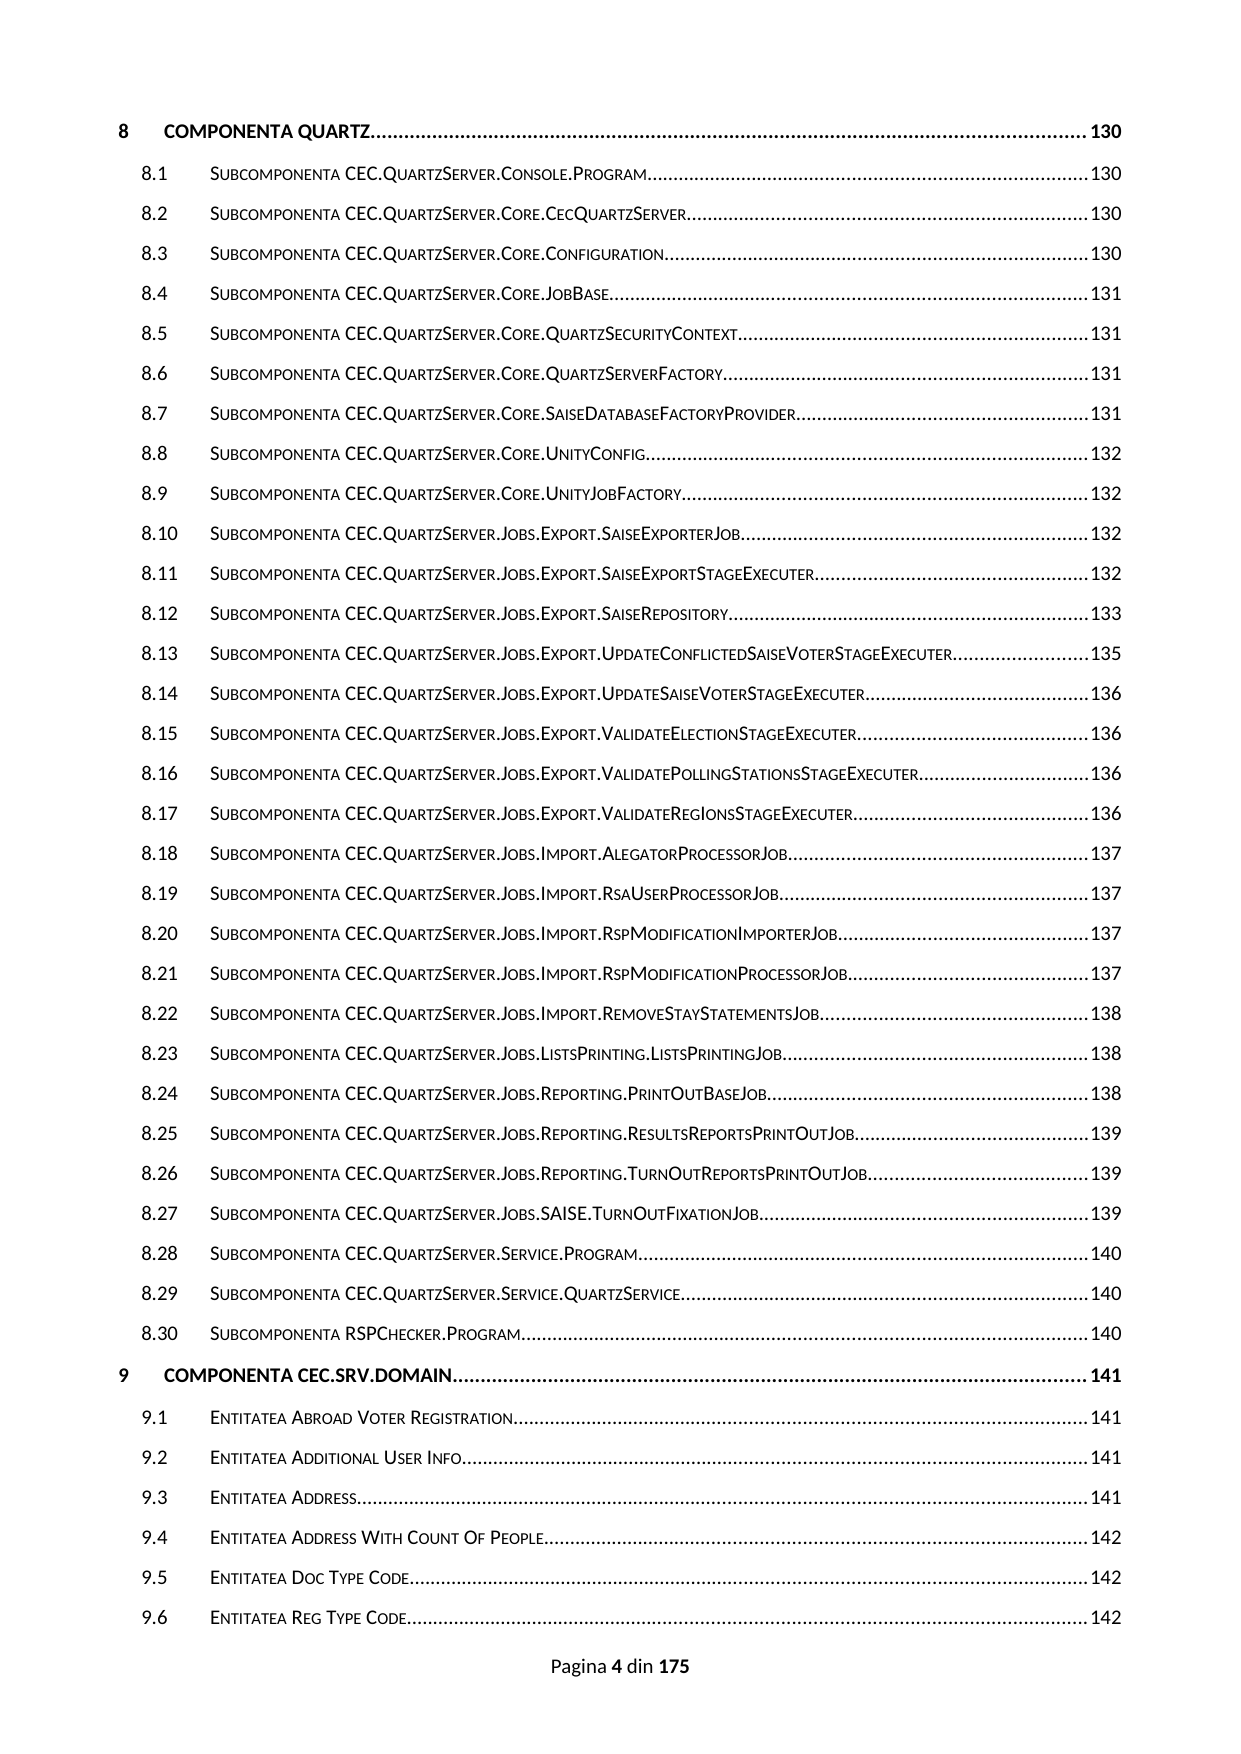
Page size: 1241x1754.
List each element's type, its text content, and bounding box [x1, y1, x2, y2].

text 8.30 Subcomponenta RSPChecker.Program 140 [141, 1320, 1122, 1346]
text 8.27 Subcomponenta CEC.QuartzServer.Jobs.SAISE.TurnOutFixationJob 139 [141, 1200, 1122, 1226]
text 8.25 Subcomponenta CEC.QuartzServer.Jobs.Reporting.ResultsReportsPrintOutJob 139 [141, 1120, 1122, 1146]
text 8.18 Subcomponenta CEC.QuartzServer.Jobs.Import.AlegatorProcessorJob 137 [141, 840, 1122, 866]
text 8.8 Subcomponenta CEC.QuartzServer.Core.UnityConfig 132 [141, 440, 1122, 466]
text 8.2 Subcomponenta CEC.QuartzServer.Core.CecQuartzServer 130 [141, 200, 1122, 226]
text 8 Componenta Quartz 130 [118, 118, 1122, 143]
text 8.7 Subcomponenta CEC.QuartzServer.Core.SaiseDatabaseFactoryProvider 131 [141, 400, 1122, 426]
text 8.21 Subcomponenta CEC.QuartzServer.Jobs.Import.RspModificationProcessorJob 137 [141, 960, 1122, 986]
text 8.16 Subcomponenta CEC.QuartzServer.Jobs.Export.ValidatePollingStationsStageExecuter 136 [141, 760, 1122, 786]
text 8.12 Subcomponenta CEC.QuartzServer.Jobs.Export.SaiseRepository 133 [141, 600, 1122, 626]
text 8.22 Subcomponenta CEC.QuartzServer.Jobs.Import.RemoveStayStatementsJob 138 [141, 1000, 1122, 1026]
text 9.1 Entitatea Abroad Voter Registration 141 [141, 1404, 1122, 1430]
text 9.4 Entitatea Address With Count Of People 142 [141, 1524, 1122, 1550]
text 8.15 Subcomponenta CEC.QuartzServer.Jobs.Export.ValidateElectionStageExecuter 136 [141, 720, 1122, 746]
text 8.17 Subcomponenta CEC.QuartzServer.Jobs.Export.ValidateRegIonsStageExecuter 136 [141, 800, 1122, 826]
text 9 Componenta CEC.SRV.Domain 141 [118, 1362, 1122, 1388]
text 8.6 Subcomponenta CEC.QuartzServer.Core.QuartzServerFactory 131 [141, 360, 1122, 386]
text 8.13 Subcomponenta CEC.QuartzServer.Jobs.Export.UpdateConflictedSaiseVoterStageExecuter 135 [141, 640, 1122, 666]
text 8.23 Subcomponenta CEC.QuartzServer.Jobs.ListsPrinting.ListsPrintingJob 138 [141, 1040, 1122, 1066]
text 9.3 Entitatea Address 141 [141, 1484, 1122, 1510]
text 8.4 Subcomponenta CEC.QuartzServer.Core.JobBase 131 [141, 280, 1122, 306]
text 8.5 Subcomponenta CEC.QuartzServer.Core.QuartzSecurityContext 131 [141, 320, 1122, 346]
text 8.9 Subcomponenta CEC.QuartzServer.Core.UnityJobFactory 132 [141, 480, 1122, 506]
text 8.1 Subcomponenta CEC.QuartzServer.Console.Program 130 [141, 160, 1122, 186]
text 8.29 Subcomponenta CEC.QuartzServer.Service.QuartzService 140 [141, 1280, 1122, 1306]
text 8.19 Subcomponenta CEC.QuartzServer.Jobs.Import.RsaUserProcessorJob 137 [141, 880, 1122, 906]
text 8.26 Subcomponenta CEC.QuartzServer.Jobs.Reporting.TurnOutReportsPrintOutJob 139 [141, 1160, 1122, 1186]
text 9.5 Entitatea Doc Type Code 142 [141, 1564, 1122, 1590]
text 8.10 Subcomponenta CEC.QuartzServer.Jobs.Export.SaiseExporterJob 132 [141, 520, 1122, 546]
text 8.3 Subcomponenta CEC.QuartzServer.Core.Configuration 130 [141, 240, 1122, 266]
text 8.11 Subcomponenta CEC.QuartzServer.Jobs.Export.SaiseExportStageExecuter 132 [141, 560, 1122, 586]
text 8.28 Subcomponenta CEC.QuartzServer.Service.Program 140 [141, 1240, 1122, 1266]
text 8.24 Subcomponenta CEC.QuartzServer.Jobs.Reporting.PrintOutBaseJob 138 [141, 1080, 1122, 1106]
text 9.6 Entitatea Reg Type Code 142 [141, 1604, 1122, 1630]
text 8.14 Subcomponenta CEC.QuartzServer.Jobs.Export.UpdateSaiseVoterStageExecuter 136 [141, 680, 1122, 706]
text 8.20 Subcomponenta CEC.QuartzServer.Jobs.Import.RspModificationImporterJob 137 [141, 920, 1122, 946]
text 9.2 Entitatea Additional User Info 141 [141, 1444, 1122, 1470]
